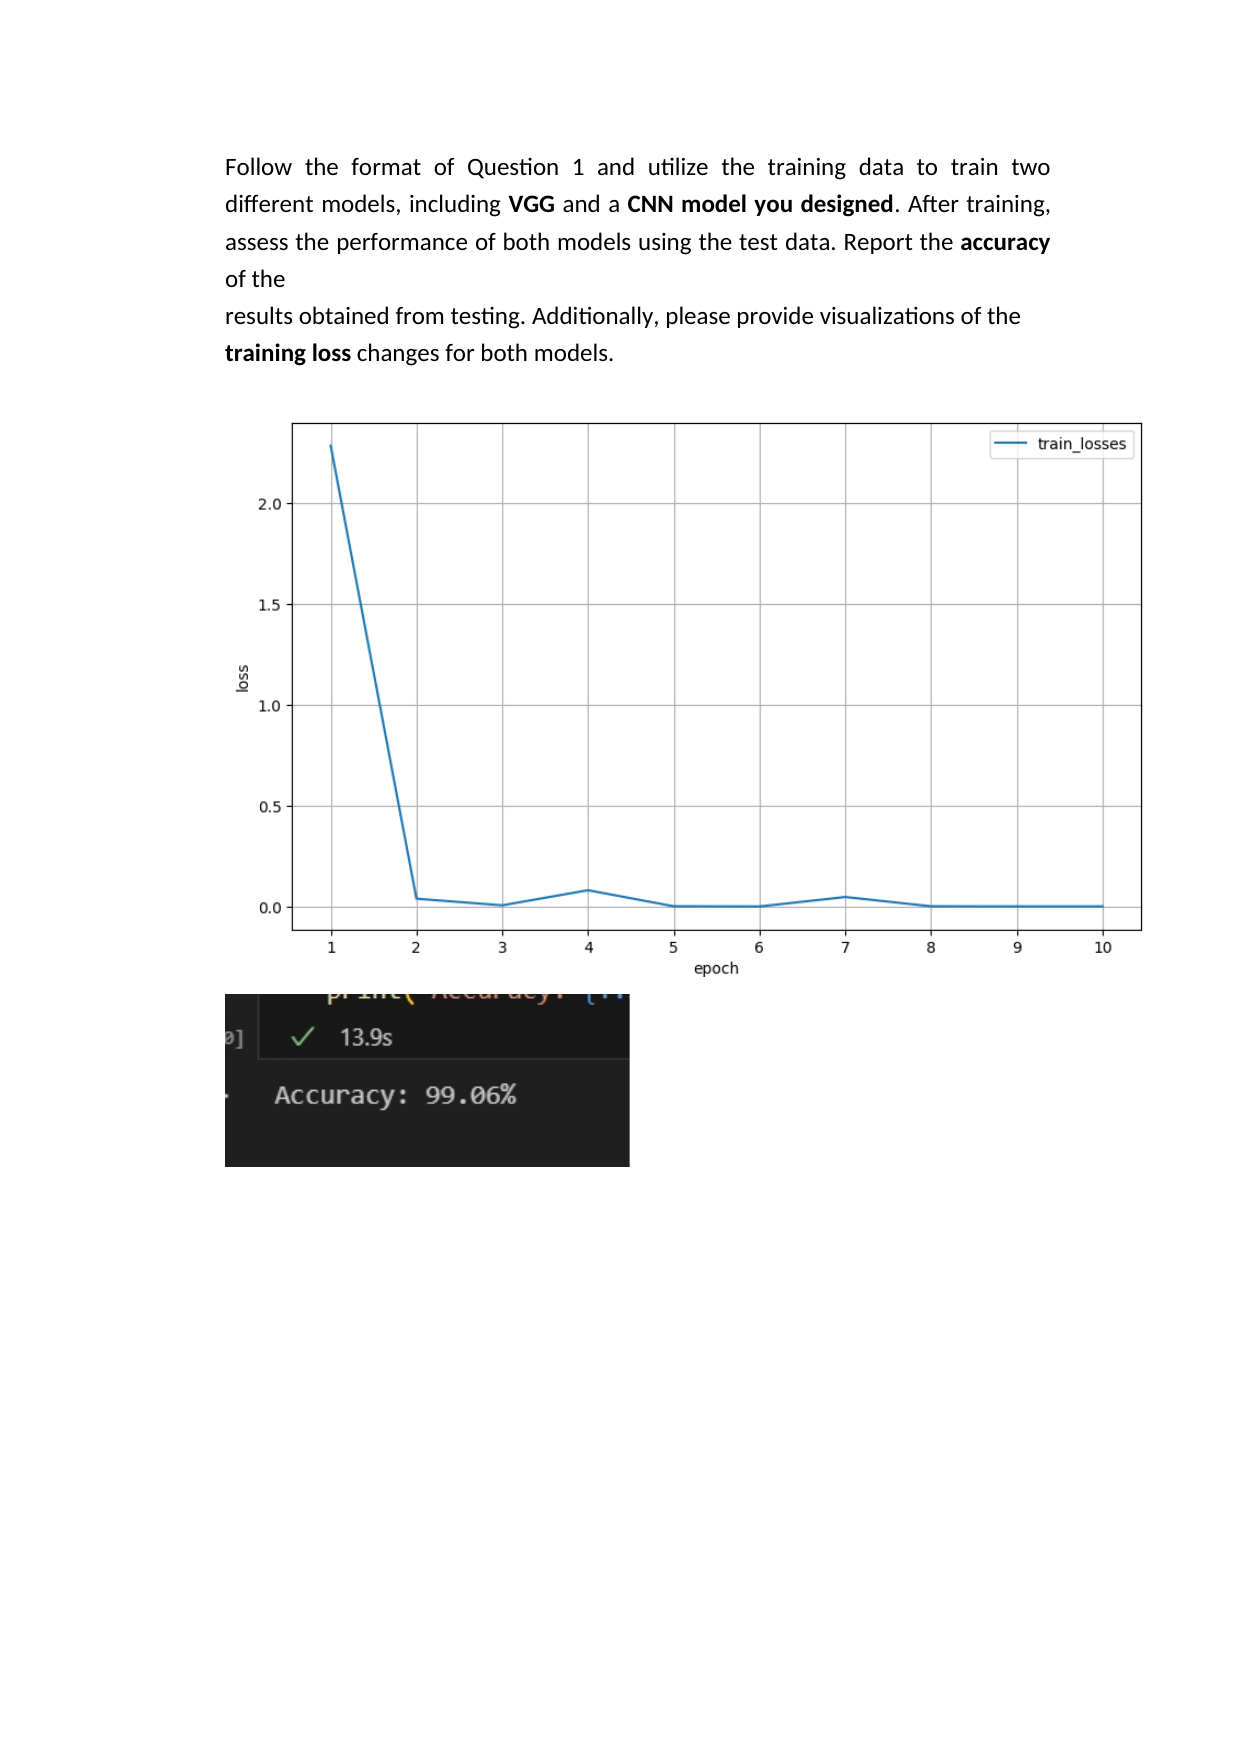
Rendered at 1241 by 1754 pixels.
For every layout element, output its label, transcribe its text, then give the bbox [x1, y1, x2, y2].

picture [225, 994, 630, 1167]
text training loss changes for both models. [225, 338, 1101, 368]
text Follow the format of Question 1 and utilize the training data to train two different models, including VGG and a CNN model you designed. After training, assess the performance of both models using the test data. Report the accuracy of the [225, 151, 1051, 293]
text results obtained from testing. Additionally, please provide visualizations of the [225, 300, 1101, 331]
picture [225, 412, 1152, 988]
